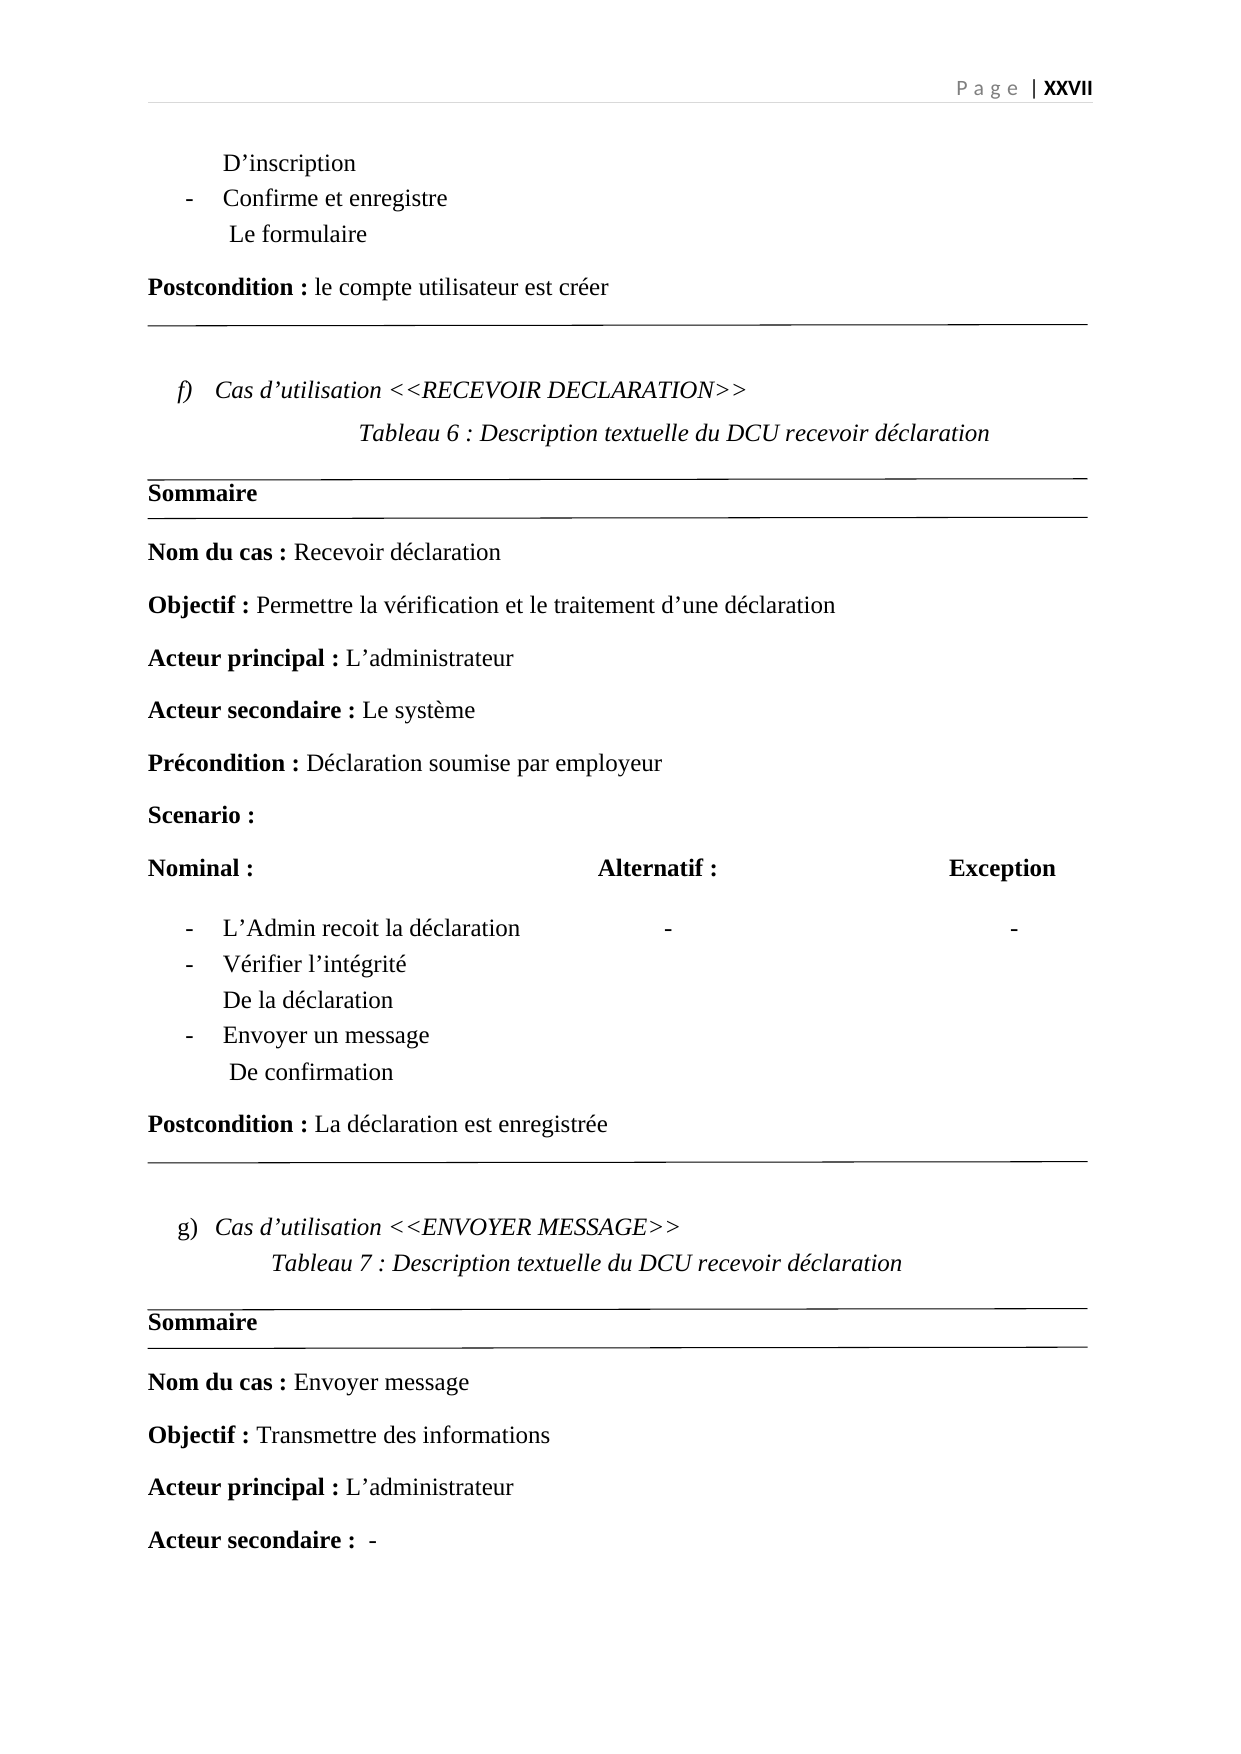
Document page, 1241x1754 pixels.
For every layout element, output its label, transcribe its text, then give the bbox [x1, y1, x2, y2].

text Postcondition : le compte utilisateur est créer [148, 272, 1093, 301]
list Envoyer un message [185, 1021, 1093, 1049]
list De confirmation [223, 1057, 1093, 1085]
list Cas d’utilisation <<RECEVOIR DECLARATION>> [177, 375, 1093, 403]
text Sommaire [148, 1307, 1093, 1336]
text Sommaire [148, 478, 1093, 506]
text Objectif : Permettre la vérification et le traitement d’une déclaration [148, 590, 1093, 619]
text Objectif : Transmettre des informations [148, 1420, 1093, 1449]
text Acteur principal : L’administrateur [148, 643, 1093, 671]
list Le formulaire [223, 219, 1093, 248]
list Tableau 6 : Description textuelle du DCU recevoir déclaration [214, 418, 1093, 447]
list D’inscription [223, 148, 1093, 176]
text Nom du cas : Envoyer message [148, 1367, 1093, 1396]
text Nominal : Alternatif : Exception [148, 853, 1093, 882]
text Précondition : Déclaration soumise par employeur [148, 748, 1093, 777]
text Acteur principal : L’administrateur [148, 1472, 1093, 1501]
list De la déclaration [223, 985, 1093, 1013]
list Cas d’utilisation <<ENVOYER MESSAGE>> [177, 1212, 1093, 1241]
text Acteur secondaire : Le système [148, 695, 1093, 724]
list L’Admin recoit la déclaration - - [185, 913, 1093, 942]
list Confirme et enregistre [185, 183, 1093, 212]
list Vérifier l’intégrité [185, 949, 1093, 977]
text Postcondition : La déclaration est enregistrée [148, 1109, 1093, 1138]
list Tableau 7 : Description textuelle du DCU recevoir déclaration [214, 1248, 1093, 1276]
text Scenario : [148, 800, 1093, 829]
text Nom du cas : Recevoir déclaration [148, 537, 1093, 566]
text Acteur secondaire : - [148, 1525, 1093, 1554]
